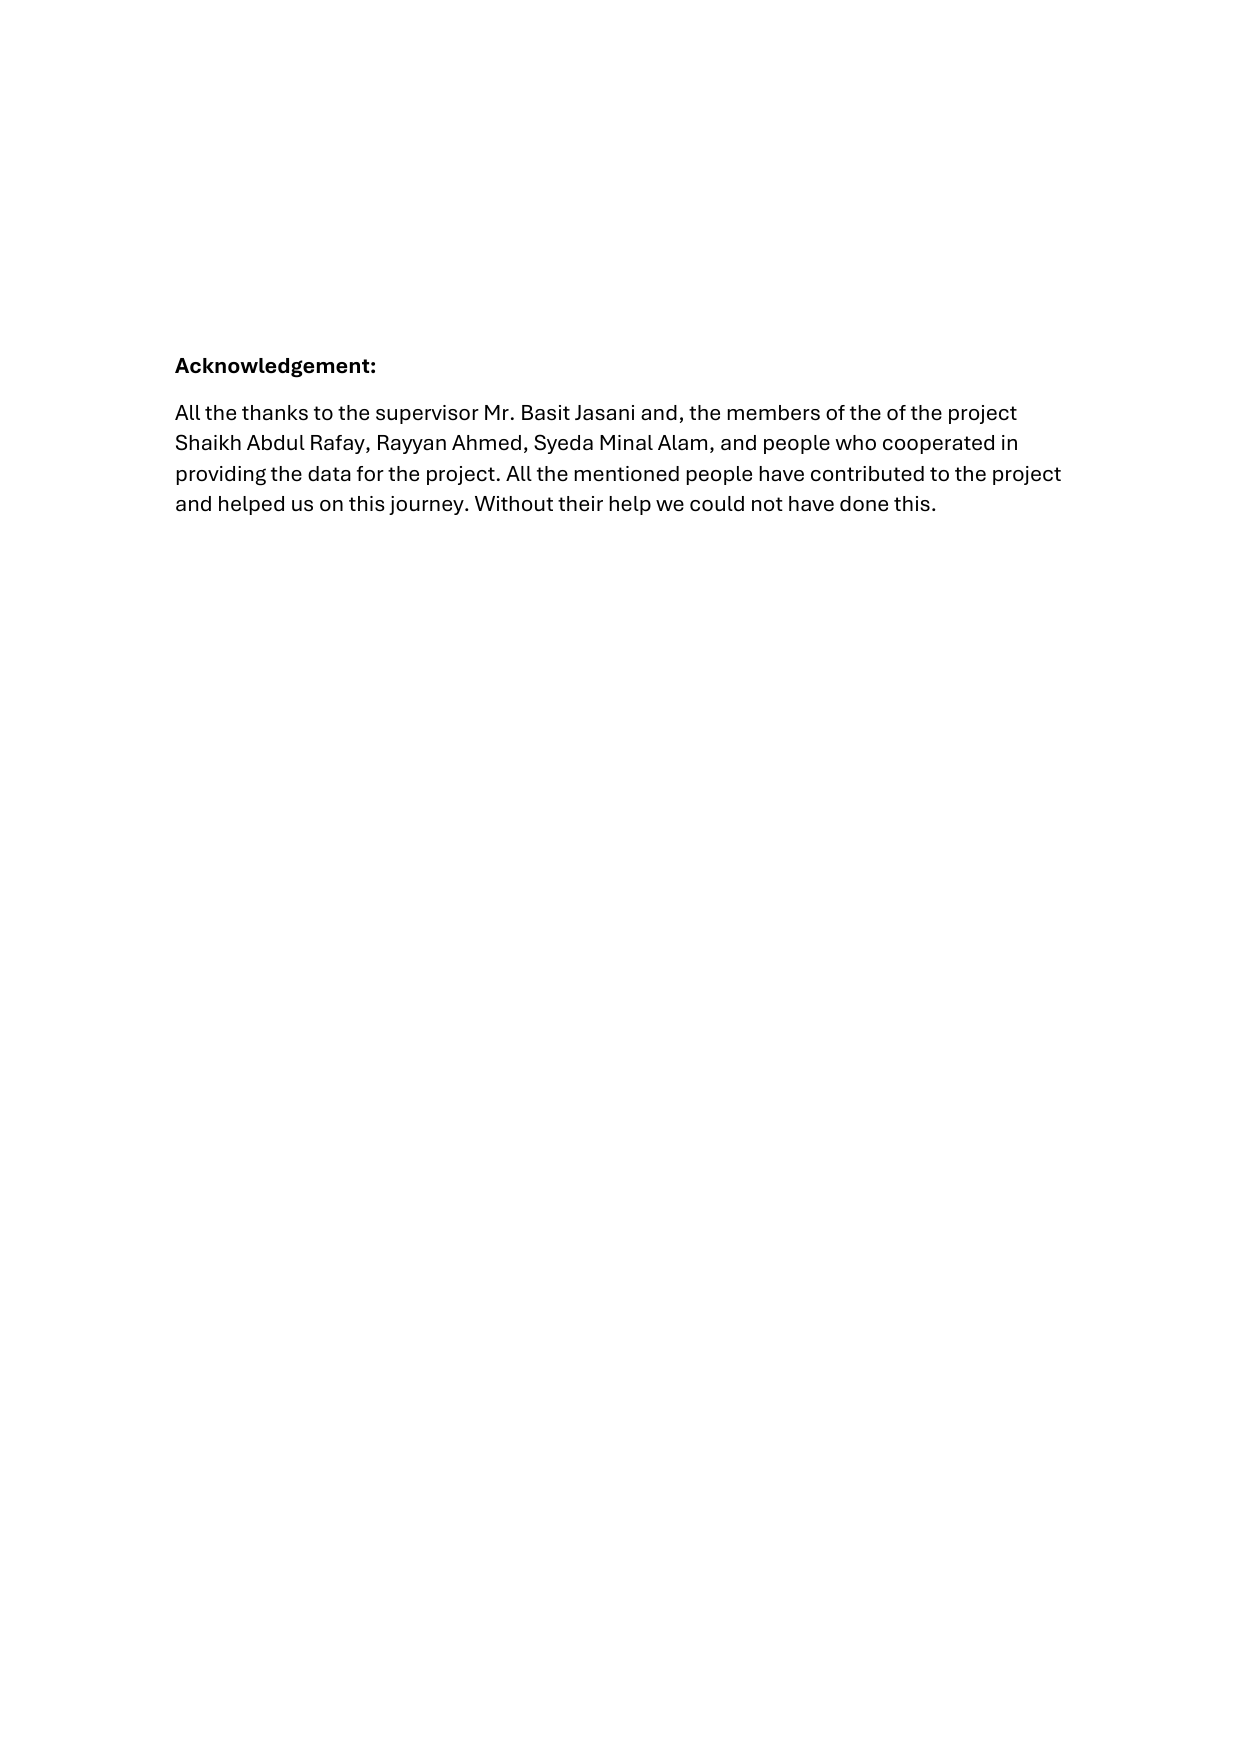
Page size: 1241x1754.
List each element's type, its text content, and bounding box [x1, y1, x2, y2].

text Acknowledgement: [175, 352, 1065, 380]
text All the thanks to the supervisor Mr. Basit Jasani and, the members of the of the project Shaikh Abdul Rafay, Rayyan Ahmed, Syeda Minal Alam, and people who cooperated in providing the data for the project. All the mentioned people have contributed to the project and helped us on this journey. Without their help we could not have done this. [175, 399, 1065, 518]
